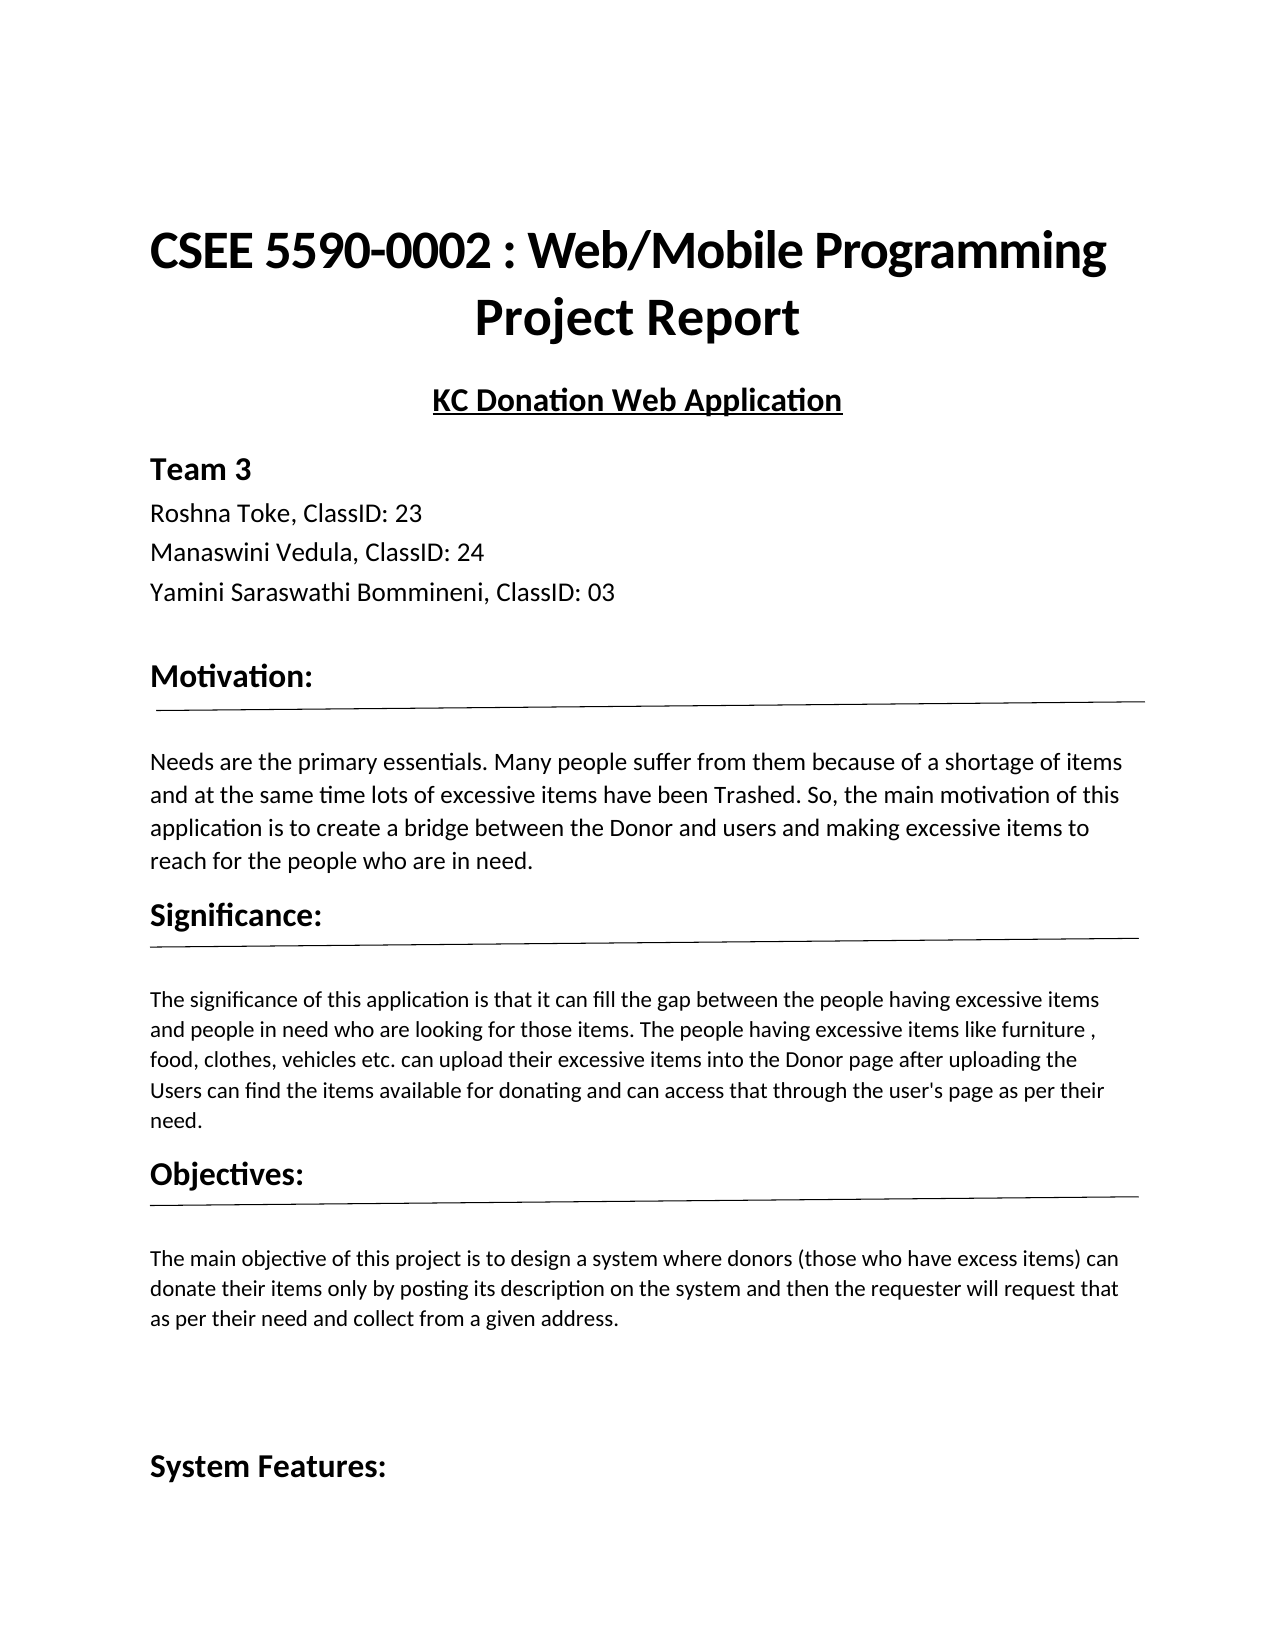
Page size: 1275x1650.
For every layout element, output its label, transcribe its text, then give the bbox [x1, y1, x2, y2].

subtitle Yamini Saraswathi Bommineni, ClassID: 03 [150, 575, 1125, 648]
subtitle Significance: [150, 894, 1125, 935]
subtitle Team 3 [150, 448, 1125, 488]
text The significance of this application is that it can fill the gap between the people having excessive items and people in need who are looking for those items. The people having excessive items like furniture , food, clothes, vehicles etc. can upload their excessive items into the Donor page after uploading the Users can find the items available for donating and can access that through the user's page as per their need. [150, 985, 1125, 1134]
text The main objective of this project is to design a system where donors (those who have excess items) can donate their items only by posting its description on the system and then the requester will request that as per their need and collect from a given address. [150, 1244, 1125, 1332]
subtitle Roshna Toke, ClassID: 23 [150, 496, 1125, 529]
text Needs are the primary essentials. Many people suffer from them because of a shortage of items and at the same time lots of excessive items have been Trashed. So, the main motivation of this application is to create a bridge between the Donor and users and making excessive items to reach for the people who are in need. [150, 746, 1125, 875]
text Project Report [150, 282, 1125, 348]
subtitle Motivation: [150, 655, 1125, 696]
subtitle KC Donation Web Application [150, 379, 1125, 419]
subtitle System Features: [150, 1445, 1125, 1486]
subtitle Manaswini Vedula, ClassID: 24 [150, 536, 1125, 568]
title CSEE 5590-0002 : Web/Mobile Programming [150, 216, 1125, 282]
subtitle Objectives: [150, 1153, 1125, 1194]
